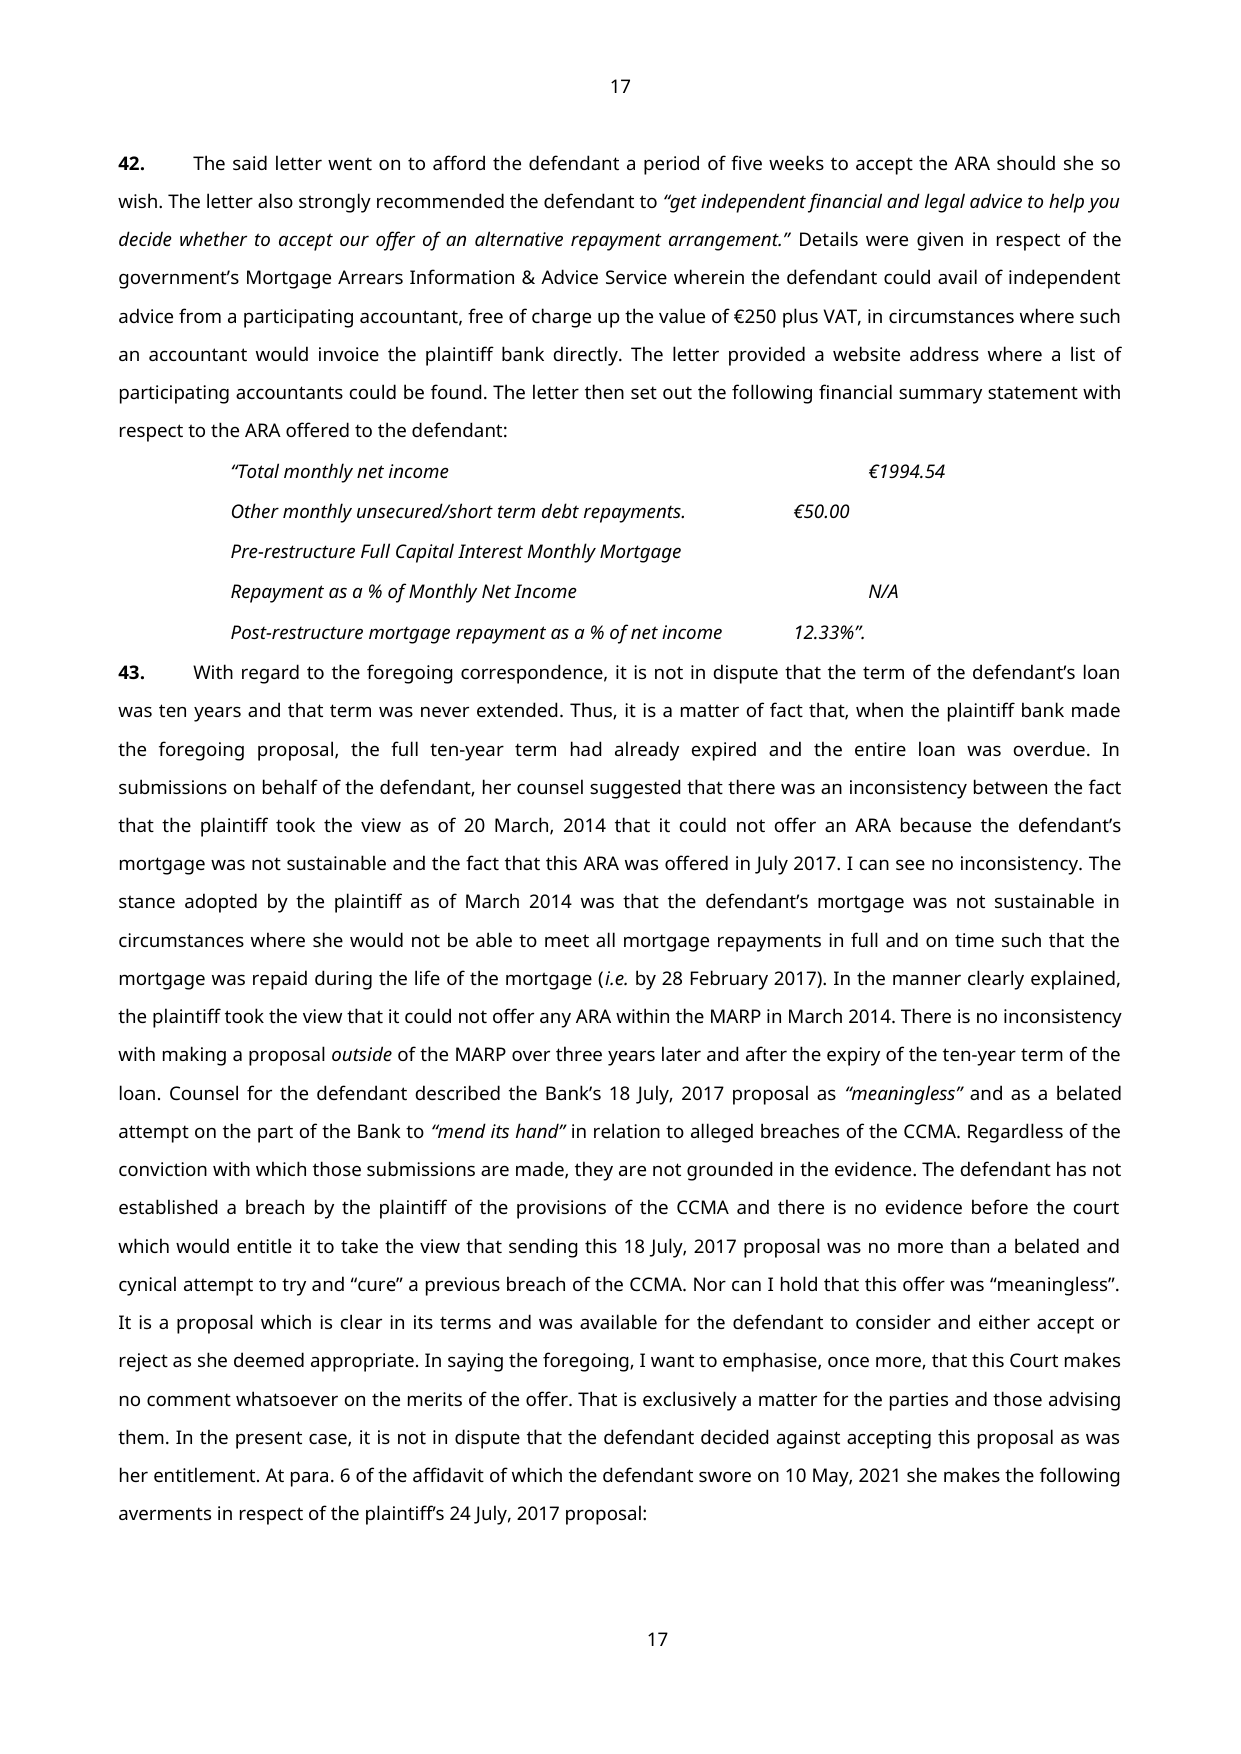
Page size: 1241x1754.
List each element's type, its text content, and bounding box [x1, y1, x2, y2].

text Repayment as a % of Monthly Net Income N/A [193, 579, 1122, 604]
text Other monthly unsecured/short term debt repayments. €50.00 [193, 498, 1122, 524]
text Pre-restructure Full Capital Interest Monthly Mortgage [193, 538, 1122, 564]
list The said letter went on to afford the defendant a period of five weeks to accept the ARA should she so wish. The letter also strongly recommended the defendant to “get independent financial and legal advice to help you decide whether to accept our offer of an alternative repayment arrangement.” Details were given in respect of the government’s Mortgage Arrears Information & Advice Service wherein the defendant could avail of independent advice from a participating accountant, free of charge up the value of €250 plus VAT, in circumstances where such an accountant would invoice the plaintiff bank directly. The letter provided a website address where a list of participating accountants could be found. The letter then set out the following financial summary statement with respect to the ARA offered to the defendant: [118, 150, 1122, 443]
list With regard to the foregoing correspondence, it is not in dispute that the term of the defendant’s loan was ten years and that term was never extended. Thus, it is a matter of fact that, when the plaintiff bank made the foregoing proposal, the full ten-year term had already expired and the entire loan was overdue. In submissions on behalf of the defendant, her counsel suggested that there was an inconsistency between the fact that the plaintiff took the view as of 20 March, 2014 that it could not offer an ARA because the defendant’s mortgage was not sustainable and the fact that this ARA was offered in July 2017. I can see no inconsistency. The stance adopted by the plaintiff as of March 2014 was that the defendant’s mortgage was not sustainable in circumstances where she would not be able to meet all mortgage repayments in full and on time such that the mortgage was repaid during the life of the mortgage (i.e. by 28 February 2017). In the manner clearly explained, the plaintiff took the view that it could not offer any ARA within the MARP in March 2014. There is no inconsistency with making a proposal outside of the MARP over three years later and after the expiry of the ten-year term of the loan. Counsel for the defendant described the Bank’s 18 July, 2017 proposal as “meaningless” and as a belated attempt on the part of the Bank to “mend its hand” in relation to alleged breaches of the CCMA. Regardless of the conviction with which those submissions are made, they are not grounded in the evidence. The defendant has not established a breach by the plaintiff of the provisions of the CCMA and there is no evidence before the court which would entitle it to take the view that sending this 18 July, 2017 proposal was no more than a belated and cynical attempt to try and “cure” a previous breach of the CCMA. Nor can I hold that this offer was “meaningless”. It is a proposal which is clear in its terms and was available for the defendant to consider and either accept or reject as she deemed appropriate. In saying the foregoing, I want to emphasise, once more, that this Court makes no comment whatsoever on the merits of the offer. That is exclusively a matter for the parties and those advising them. In the present case, it is not in dispute that the defendant decided against accepting this proposal as was her entitlement. At para. 6 of the affidavit of which the defendant swore on 10 May, 2021 she makes the following averments in respect of the plaintiff’s 24 July, 2017 proposal: [118, 659, 1122, 1526]
text Post-restructure mortgage repayment as a % of net income 12.33%”. [193, 619, 1122, 645]
text “Total monthly net income €1994.54 [193, 458, 1122, 483]
